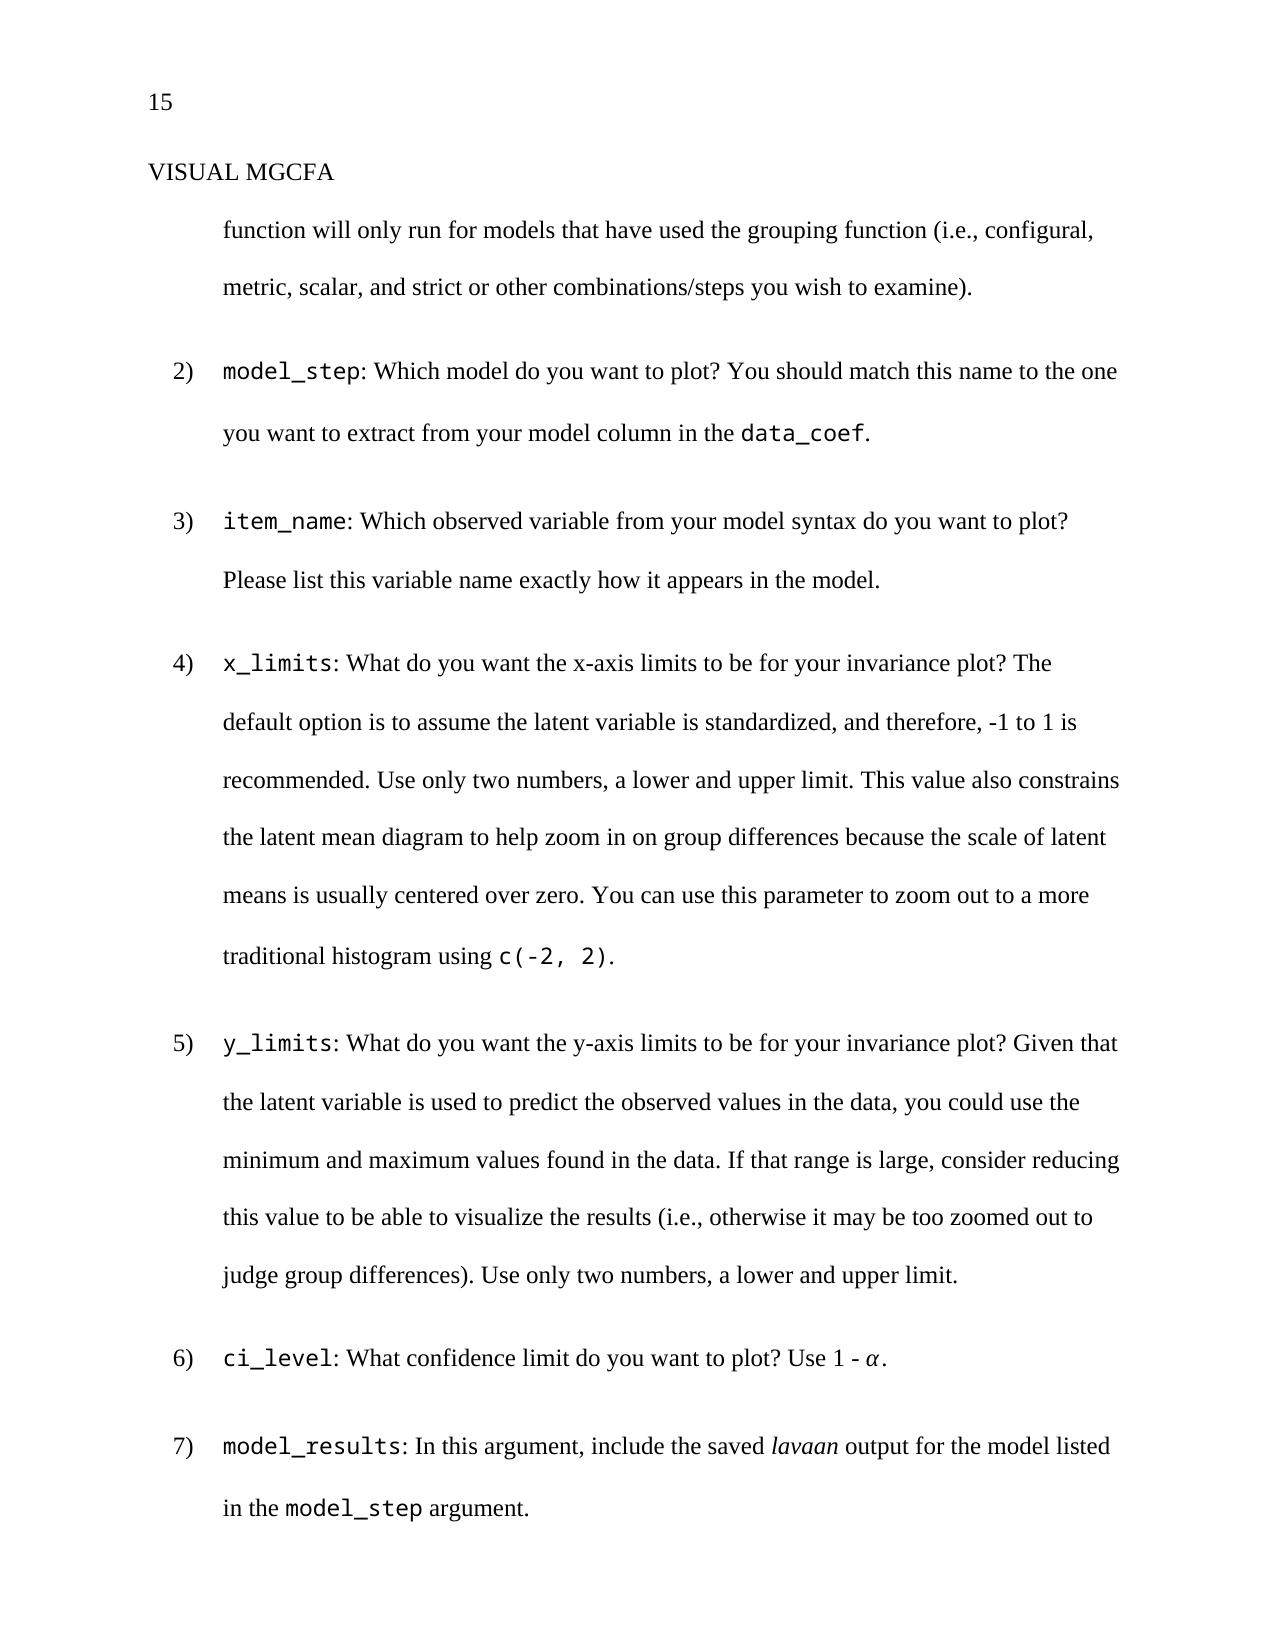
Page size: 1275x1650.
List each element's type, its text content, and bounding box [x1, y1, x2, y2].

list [173, 215, 1127, 301]
list model_results: In this argument, include the saved lavaan output for the model listed in the model_step argument. [173, 1430, 1127, 1524]
list ci_level: What confidence limit do you want to plot? Use 1 - . [173, 1342, 1127, 1374]
list item_name: Which observed variable from your model syntax do you want to plot? Please list this variable name exactly how it appears in the model. [173, 505, 1127, 594]
list y_limits: What do you want the y-axis limits to be for your invariance plot? Given that the latent variable is used to predict the observed values in the data, you could use the minimum and maximum values found in the data. If that range is large, consider reducing this value to be able to visualize the results (i.e., otherwise it may be too zoomed out to judge group differences). Use only two numbers, a lower and upper limit. [173, 1027, 1127, 1289]
list model_step: Which model do you want to plot? You should match this name to the one you want to extract from your model column in the data_coef. [173, 355, 1127, 449]
list x_limits: What do you want the x-axis limits to be for your invariance plot? The default option is to assume the latent variable is standardized, and therefore, -1 to 1 is recommended. Use only two numbers, a lower and upper limit. This value also constrains the latent mean diagram to help zoom in on group differences because the scale of latent means is usually centered over zero. You can use this parameter to zoom out to a more traditional histogram using c(-2, 2). [173, 647, 1127, 971]
